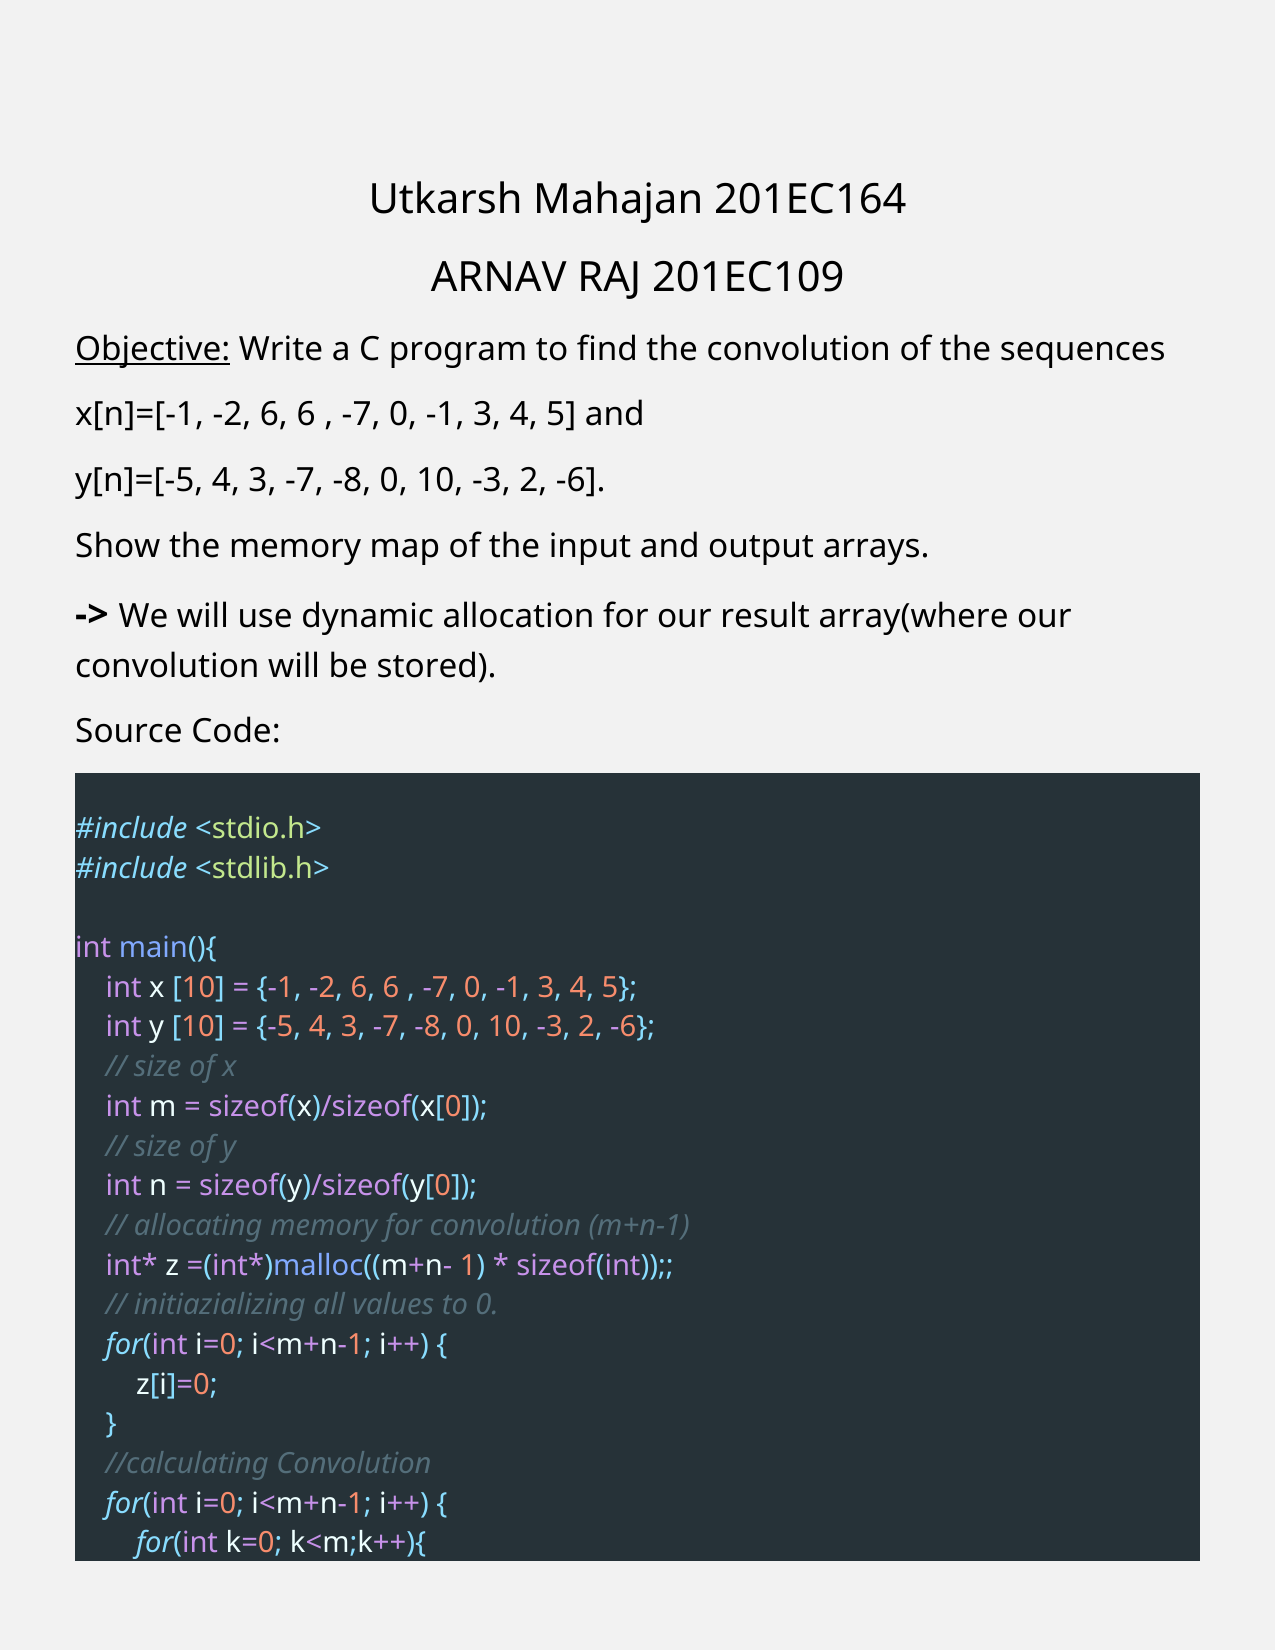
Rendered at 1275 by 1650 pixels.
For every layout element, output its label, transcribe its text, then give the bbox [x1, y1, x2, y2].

text Source Code: [75, 707, 1200, 753]
text //calculating Convolution [75, 1442, 1200, 1482]
text int x [10] = {-1, -2, 6, 6 , -7, 0, -1, 3, 4, 5}; [75, 966, 1200, 1006]
text #include <stdlib.h> [75, 847, 1200, 887]
text for(int i=0; i<m+n-1; i++) { [75, 1482, 1200, 1522]
text y[n]=[-5, 4, 3, -7, -8, 0, 10, -3, 2, -6]. [75, 456, 1200, 501]
text x[n]=[-1, -2, 6, 6 , -7, 0, -1, 3, 4, 5] and [75, 390, 1200, 436]
text ARNAV RAJ 201EC109 [75, 247, 1200, 303]
text Objective: Write a C program to find the convolution of the sequences [75, 324, 1200, 370]
text for(int k=0; k<m;k++){ [75, 1522, 1200, 1561]
text // size of x [75, 1045, 1200, 1085]
text -> We will use dynamic allocation for our result array(where our convolution will be stored). [75, 587, 1200, 687]
text // size of y [75, 1125, 1200, 1164]
text int n = sizeof(y)/sizeof(y[0]); [75, 1164, 1200, 1204]
text // initiazializing all values to 0. [75, 1283, 1200, 1323]
text // allocating memory for convolution (m+n-1) [75, 1204, 1200, 1244]
text int m = sizeof(x)/sizeof(x[0]); [75, 1085, 1200, 1125]
text Show the memory map of the input and output arrays. [75, 521, 1200, 567]
text } [75, 1403, 1200, 1442]
text #include <stdio.h> [75, 807, 1200, 847]
text int* z =(int*)malloc((m+n- 1) * sizeof(int));; [75, 1244, 1200, 1283]
text int y [10] = {-5, 4, 3, -7, -8, 0, 10, -3, 2, -6}; [75, 1006, 1200, 1045]
text z[i]=0; [75, 1363, 1200, 1403]
text for(int i=0; i<m+n-1; i++) { [75, 1323, 1200, 1363]
text int main(){ [75, 926, 1200, 966]
text Utkarsh Mahajan 201EC164 [75, 169, 1200, 226]
